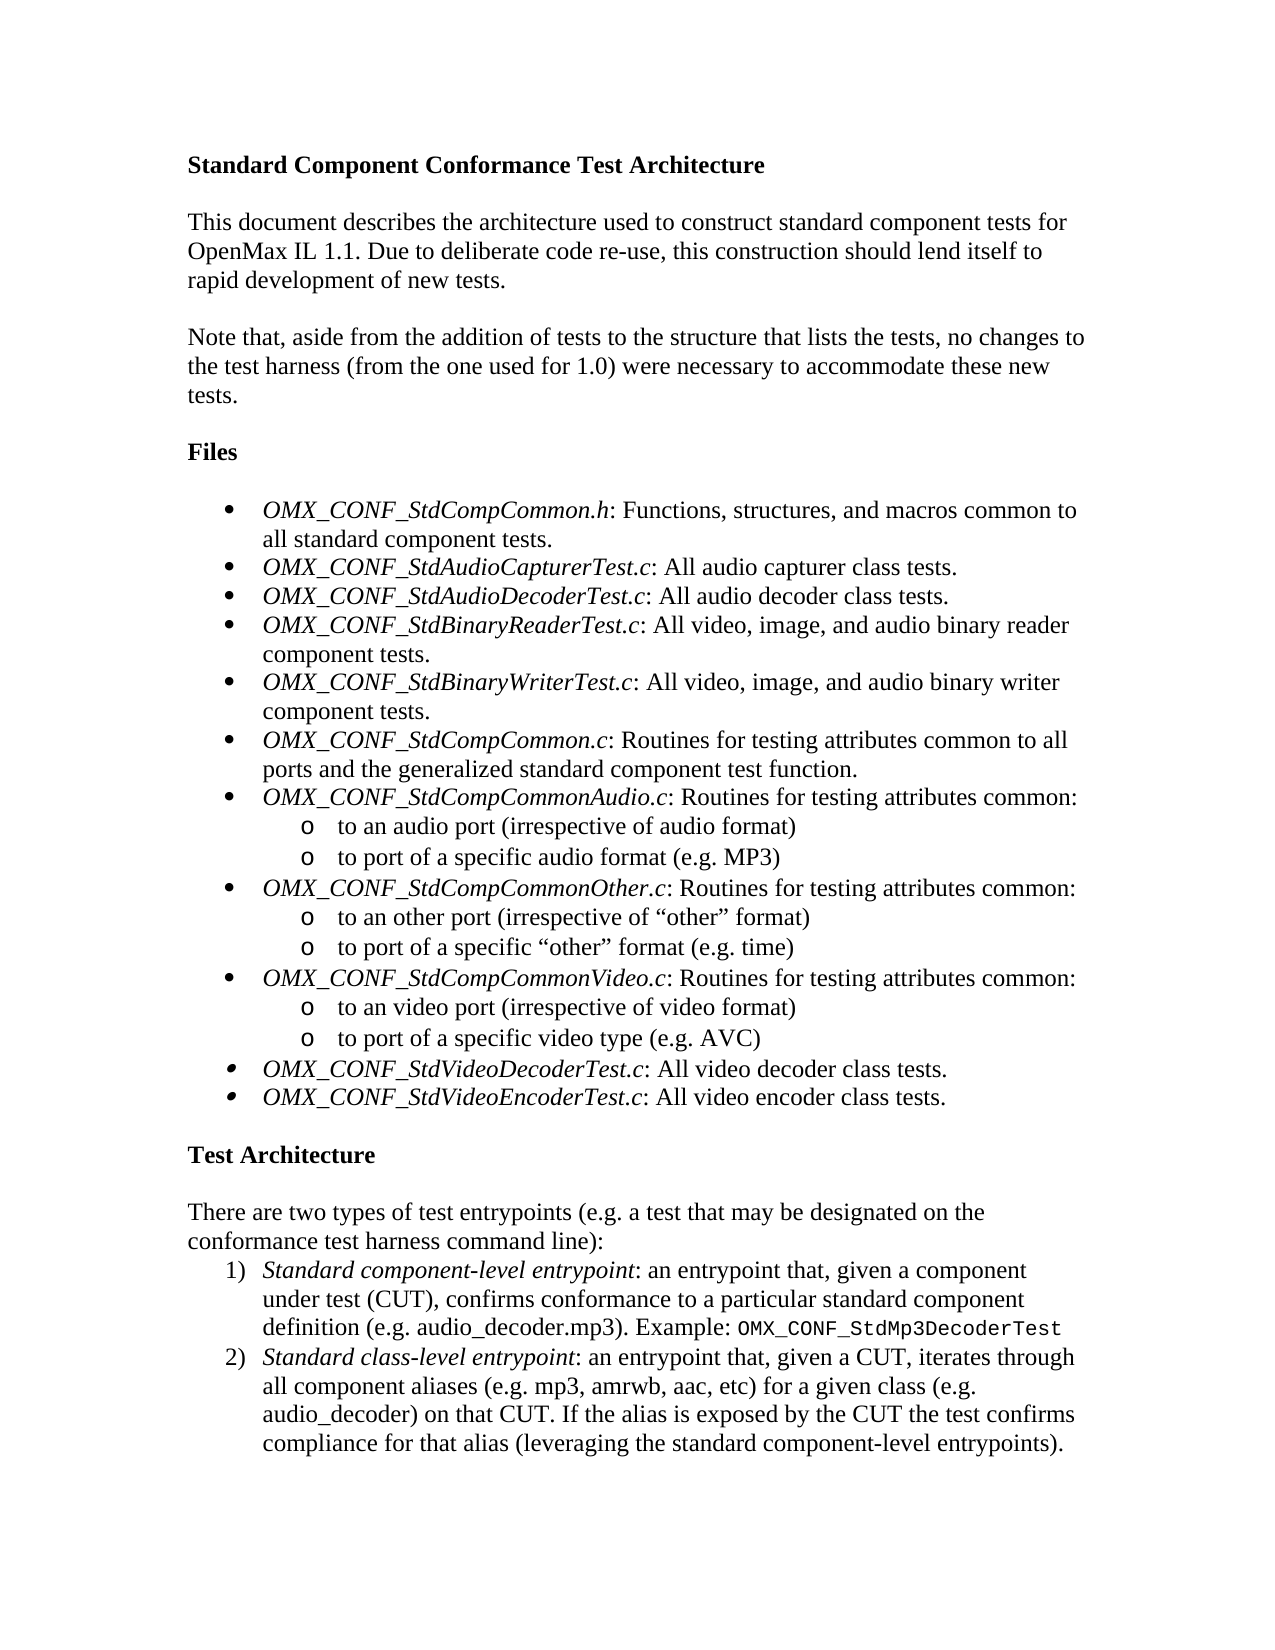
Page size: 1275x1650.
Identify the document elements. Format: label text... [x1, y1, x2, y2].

list OMX_CONF_StdBinaryWriterTest.c: All video, image, and audio binary writer component tests. [225, 667, 1087, 725]
text Test Architecture [187, 1140, 1087, 1169]
list OMX_CONF_StdCompCommonAudio.c: Routines for testing attributes common: [225, 782, 1087, 811]
list OMX_CONF_StdCompCommonVideo.c: Routines for testing attributes common: [225, 963, 1087, 992]
list OMX_CONF_StdAudioDecoderTest.c: All audio decoder class tests. [225, 581, 1087, 610]
list to an other port (irrespective of “other” format) [300, 902, 1087, 932]
list to an audio port (irrespective of audio format) [300, 811, 1087, 842]
list OMX_CONF_StdBinaryReaderTest.c: All video, image, and audio binary reader component tests. [225, 610, 1087, 667]
text This document describes the architecture used to construct standard component tests for OpenMax IL 1.1. Due to deliberate code re-use, this construction should lend itself to rapid development of new tests. [187, 207, 1087, 294]
text Note that, aside from the addition of tests to the structure that lists the tests, no changes to the test harness (from the one used for 1.0) were necessary to accommodate these new tests. [187, 322, 1087, 409]
list to port of a specific video type (e.g. AVC) [300, 1023, 1087, 1054]
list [225, 1342, 1087, 1457]
list OMX_CONF_StdAudioCapturerTest.c: All audio capturer class tests. [225, 552, 1087, 581]
list OMX_CONF_StdCompCommon.h: Functions, structures, and macros common to all standard component tests. [225, 495, 1087, 552]
list OMX_CONF_StdCompCommonOther.c: Routines for testing attributes common: [225, 873, 1087, 902]
list OMX_CONF_StdVideoEncoderTest.c: All video encoder class tests. [225, 1082, 1087, 1111]
list OMX_CONF_StdCompCommon.c: Routines for testing attributes common to all ports and the generalized standard component test function. [225, 725, 1087, 782]
list to port of a specific “other” format (e.g. time) [300, 932, 1087, 963]
list OMX_CONF_StdVideoDecoderTest.c: All video decoder class tests. [225, 1054, 1087, 1082]
text There are two types of test entrypoints (e.g. a test that may be designated on the conformance test harness command line): [187, 1197, 1087, 1255]
text Standard Component Conformance Test Architecture [187, 150, 1087, 179]
list to an video port (irrespective of video format) [300, 992, 1087, 1023]
text Files [187, 437, 1087, 466]
list to port of a specific audio format (e.g. MP3) [300, 842, 1087, 873]
list Standard component-level entrypoint: an entrypoint that, given a component under test (CUT), confirms conformance to a particular standard component definition (e.g. audio_decoder.mp3). Example: OMX_CONF_StdMp3DecoderTest [225, 1255, 1087, 1342]
